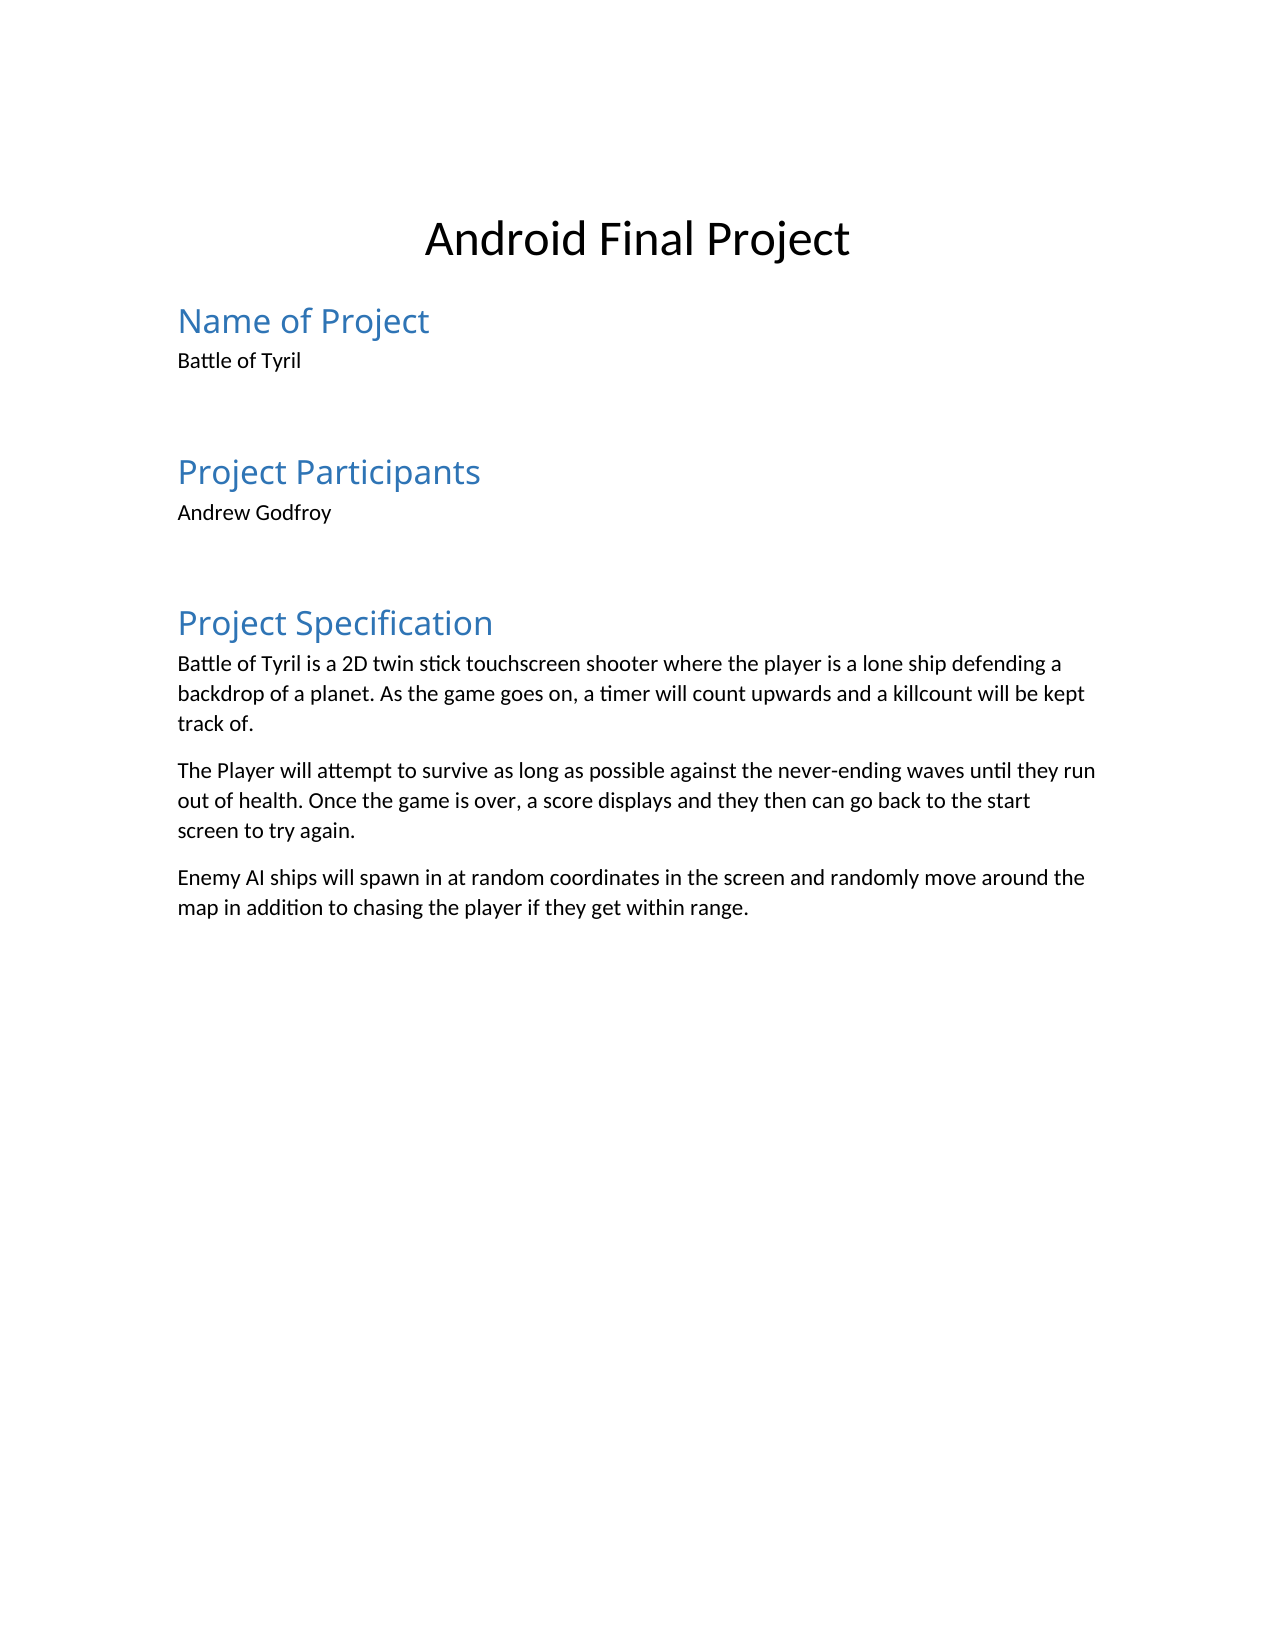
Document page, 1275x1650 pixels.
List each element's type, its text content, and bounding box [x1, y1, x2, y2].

text Enemy AI ships will spawn in at random coordinates in the screen and randomly move around the map in addition to chasing the player if they get within range. [177, 863, 1098, 921]
text Battle of Tyril is a 2D twin stick touchscreen shooter where the player is a lone ship defending a backdrop of a planet. As the game goes on, a timer will count upwards and a killcount will be kept track of. [177, 649, 1098, 737]
text Android Final Project [177, 207, 1098, 268]
text Andrew Godfroy [177, 498, 1098, 526]
text Battle of Tyril [177, 347, 1098, 374]
subtitle Project Participants [177, 449, 1098, 494]
subtitle Project Specification [177, 600, 1098, 645]
subtitle Name of Project [177, 298, 1098, 343]
text The Player will attempt to survive as long as possible against the never-ending waves until they run out of health. Once the game is over, a score displays and they then can go back to the start screen to try again. [177, 756, 1098, 844]
